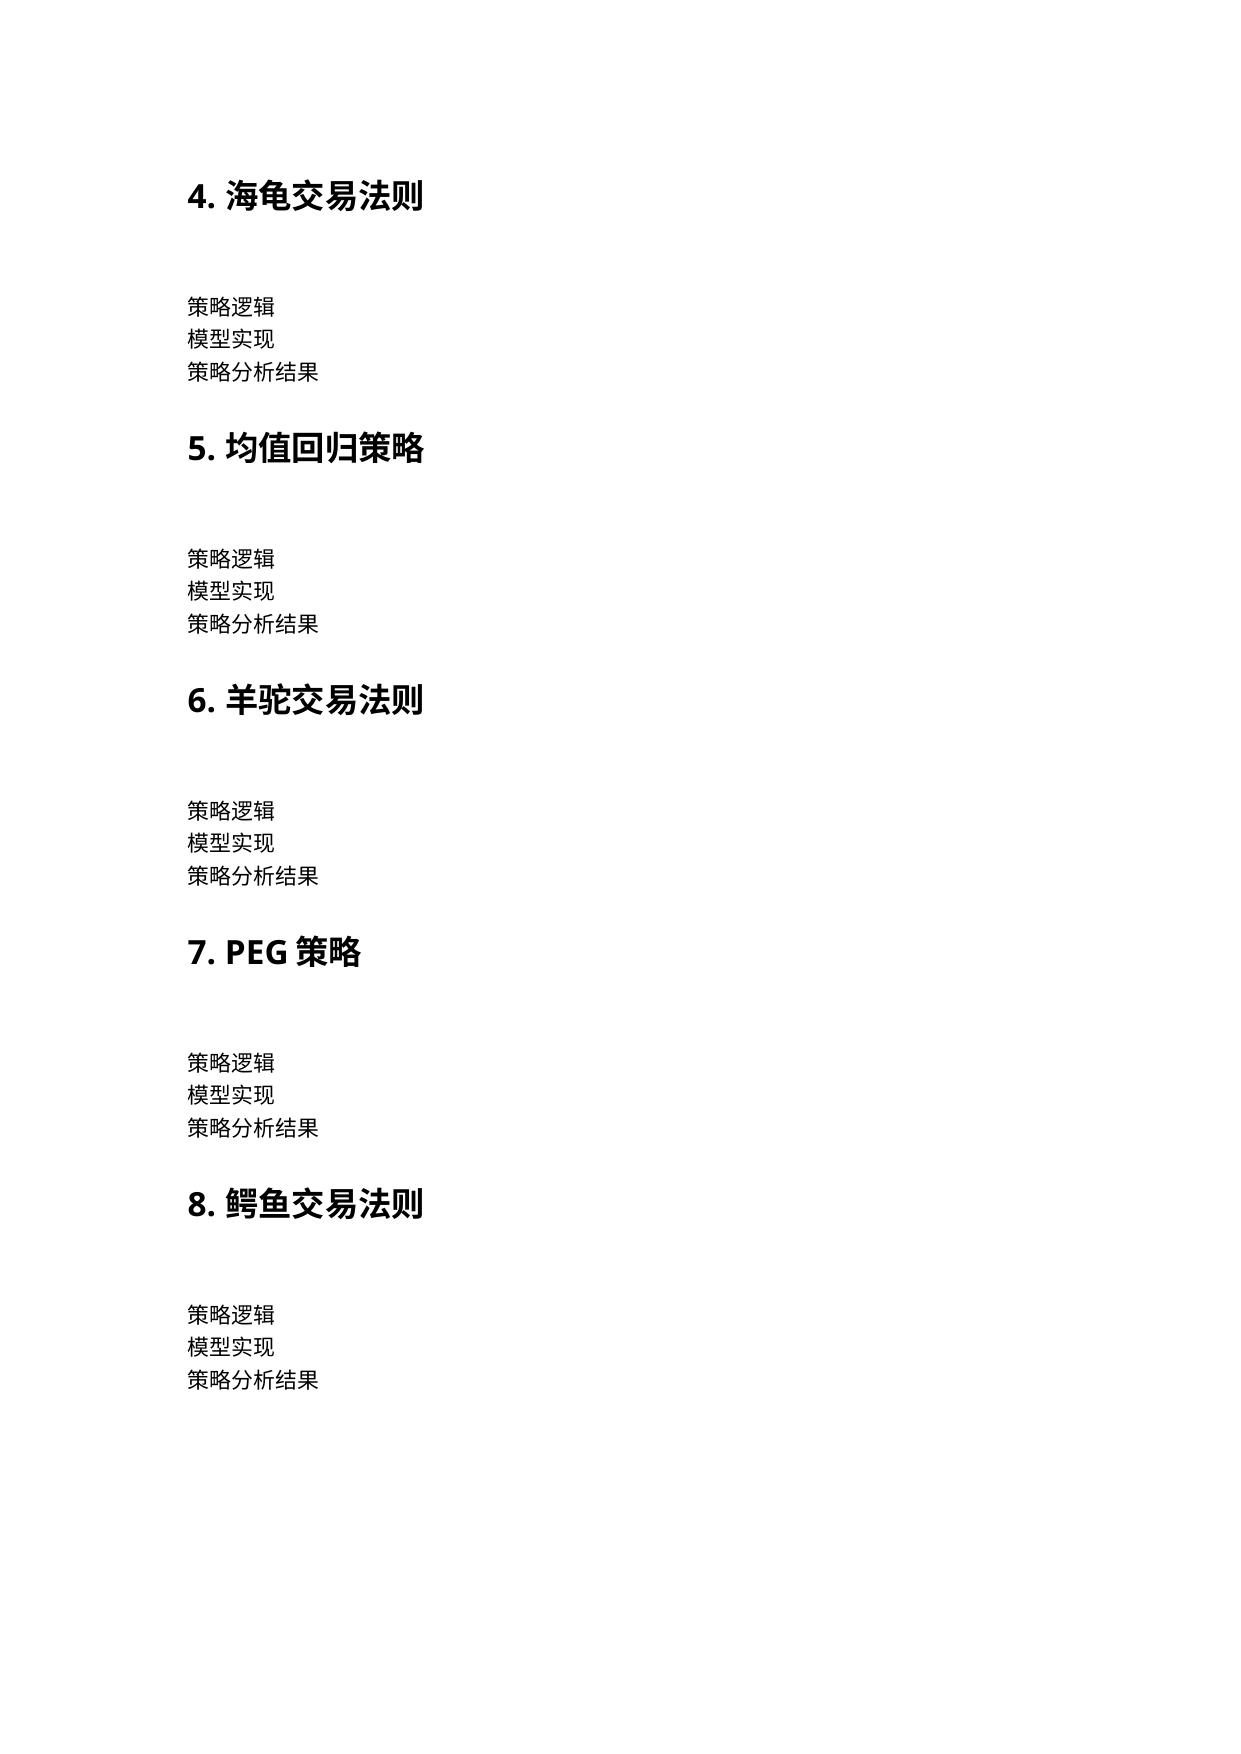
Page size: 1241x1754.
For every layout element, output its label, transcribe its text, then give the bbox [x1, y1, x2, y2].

text 策略逻辑 [187, 793, 1053, 826]
subtitle 7. PEG策略 [187, 918, 1053, 983]
subtitle 6. 羊驼交易法则 [187, 666, 1053, 731]
text 策略分析结果 [187, 1362, 1053, 1395]
text 策略逻辑 [187, 1297, 1053, 1330]
subtitle 8. 鳄鱼交易法则 [187, 1170, 1053, 1235]
text 策略逻辑 [187, 1045, 1053, 1078]
text 策略逻辑 [187, 541, 1053, 574]
text 模型实现 [187, 1078, 1053, 1110]
text 模型实现 [187, 1330, 1053, 1362]
text 策略分析结果 [187, 354, 1053, 387]
text 模型实现 [187, 574, 1053, 606]
text 策略分析结果 [187, 1110, 1053, 1143]
subtitle 5. 均值回归策略 [187, 414, 1053, 479]
text 策略分析结果 [187, 858, 1053, 891]
text 模型实现 [187, 826, 1053, 858]
subtitle 4. 海龟交易法则 [187, 162, 1053, 227]
text 模型实现 [187, 322, 1053, 354]
text 策略逻辑 [187, 289, 1053, 322]
text 策略分析结果 [187, 606, 1053, 639]
